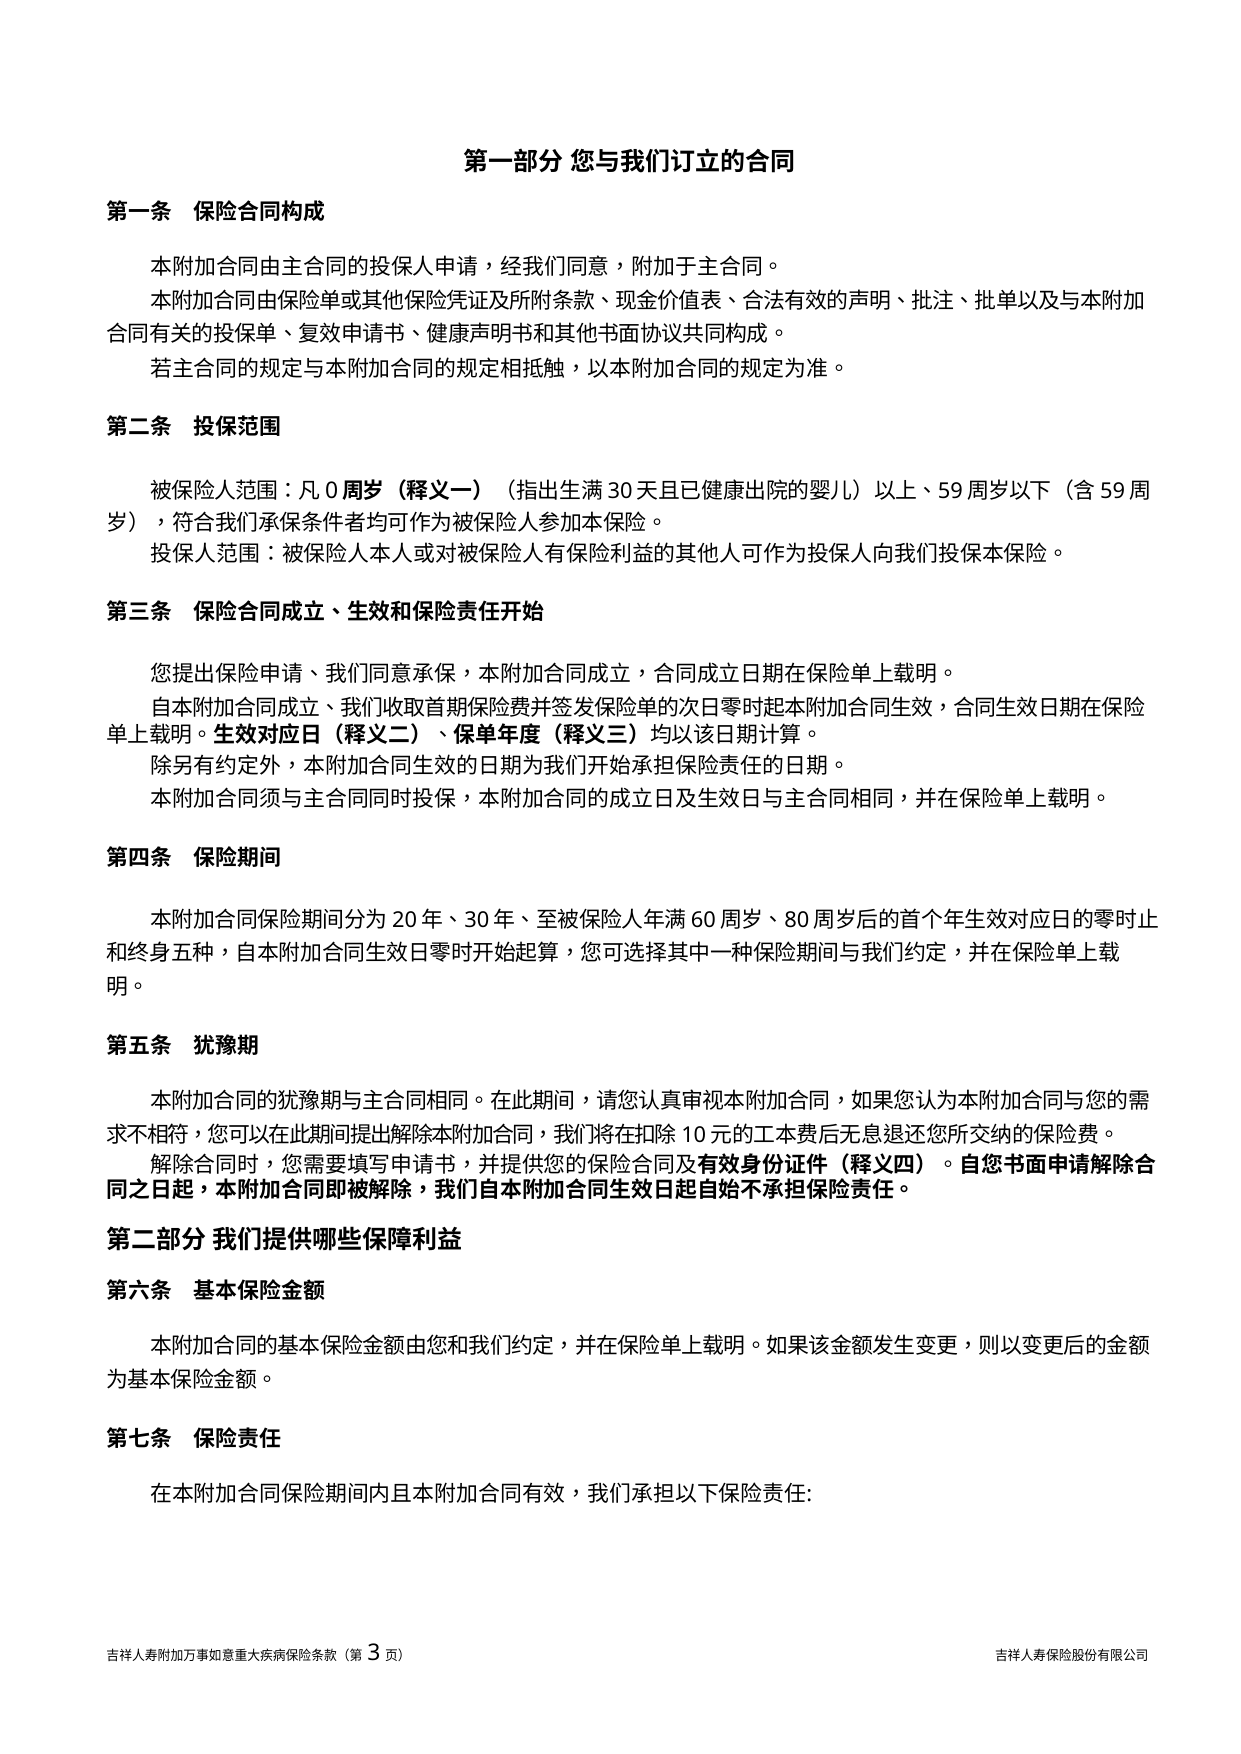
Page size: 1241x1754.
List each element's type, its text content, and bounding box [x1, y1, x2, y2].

subtitle 第一部分 您与我们订立的合同 [461, 142, 797, 177]
subtitle 第六条 基本保险金额 [106, 1275, 1176, 1305]
text 除另有约定外，本附加合同生效的日期为我们开始承担保险责任的日期。 [150, 749, 1176, 779]
text 本附加合同须与主合同同时投保，本附加合同的成立日及生效日与主合同相同，并在保险单上载明。第四条 保险期间 [106, 783, 1114, 871]
subtitle 第五条 犹豫期 [106, 1030, 1176, 1060]
text 解除合同时，您需要填写申请书，并提供您的保险合同及有效身份证件（释义四）。自您书面申请解除合同之日起，本附加合同即被解除，我们自本附加合同生效日起自始不承担保险责任。 [106, 1153, 1157, 1203]
text 本附加合同保险期间分为20年、30年、至被保险人年满60周岁、80周岁后的首个年生效对应日的零时止和终身五种，自本附加合同生效日零时开始起算，您可选择其中一种保险期间与我们约定，并在保险单上载明。 [106, 903, 1163, 1001]
text 若主合同的规定与本附加合同的规定相抵触，以本附加合同的规定为准。第二条 投保范围 [106, 353, 851, 440]
subtitle 第七条 保险责任 [106, 1423, 1176, 1453]
text 被保险人范围：凡0周岁（释义一）（指出生满30天且已健康出院的婴儿）以上、59周岁以下（含59周岁），符合我们承保条件者均可作为被保险人参加本保险。 [106, 473, 1153, 537]
subtitle 第一条 保险合同构成 [106, 196, 1176, 226]
text 自本附加合同成立、我们收取首期保险费并签发保险单的次日零时起本附加合同生效，合同生效日期在保险单上载明。生效对应日（释义二）、保单年度（释义三）均以该日期计算。 [106, 693, 1152, 748]
text 本附加合同由保险单或其他保险凭证及所附条款、现金价值表、合法有效的声明、批注、批单以及与本附加合同有关的投保单、复效申请书、健康声明书和其他书面协议共同构成。 [106, 284, 1153, 348]
text 本附加合同由主合同的投保人申请，经我们同意，附加于主合同。 [150, 251, 1176, 281]
text 本附加合同的犹豫期与主合同相同。在此期间，请您认真审视本附加合同，如果您认为本附加合同与您的需求不相符，您可以在此期间提出解除本附加合同，我们将在扣除10元的工本费后无息退还您所交纳的保险费。 [106, 1085, 1163, 1149]
text 您提出保险申请、我们同意承保，本附加合同成立，合同成立日期在保险单上载明。 [150, 658, 1176, 688]
subtitle 第二部分 我们提供哪些保障利益 [106, 1222, 1176, 1256]
text 本附加合同的基本保险金额由您和我们约定，并在保险单上载明。如果该金额发生变更，则以变更后的金额为基本保险金额。 [106, 1330, 1152, 1394]
text 在本附加合同保险期间内且本附加合同有效，我们承担以下保险责任: [150, 1478, 1176, 1508]
text 投保人范围：被保险人本人或对被保险人有保险利益的其他人可作为投保人向我们投保本保险。第三条 保险合同成立、生效和保险责任开始 [106, 538, 1070, 625]
